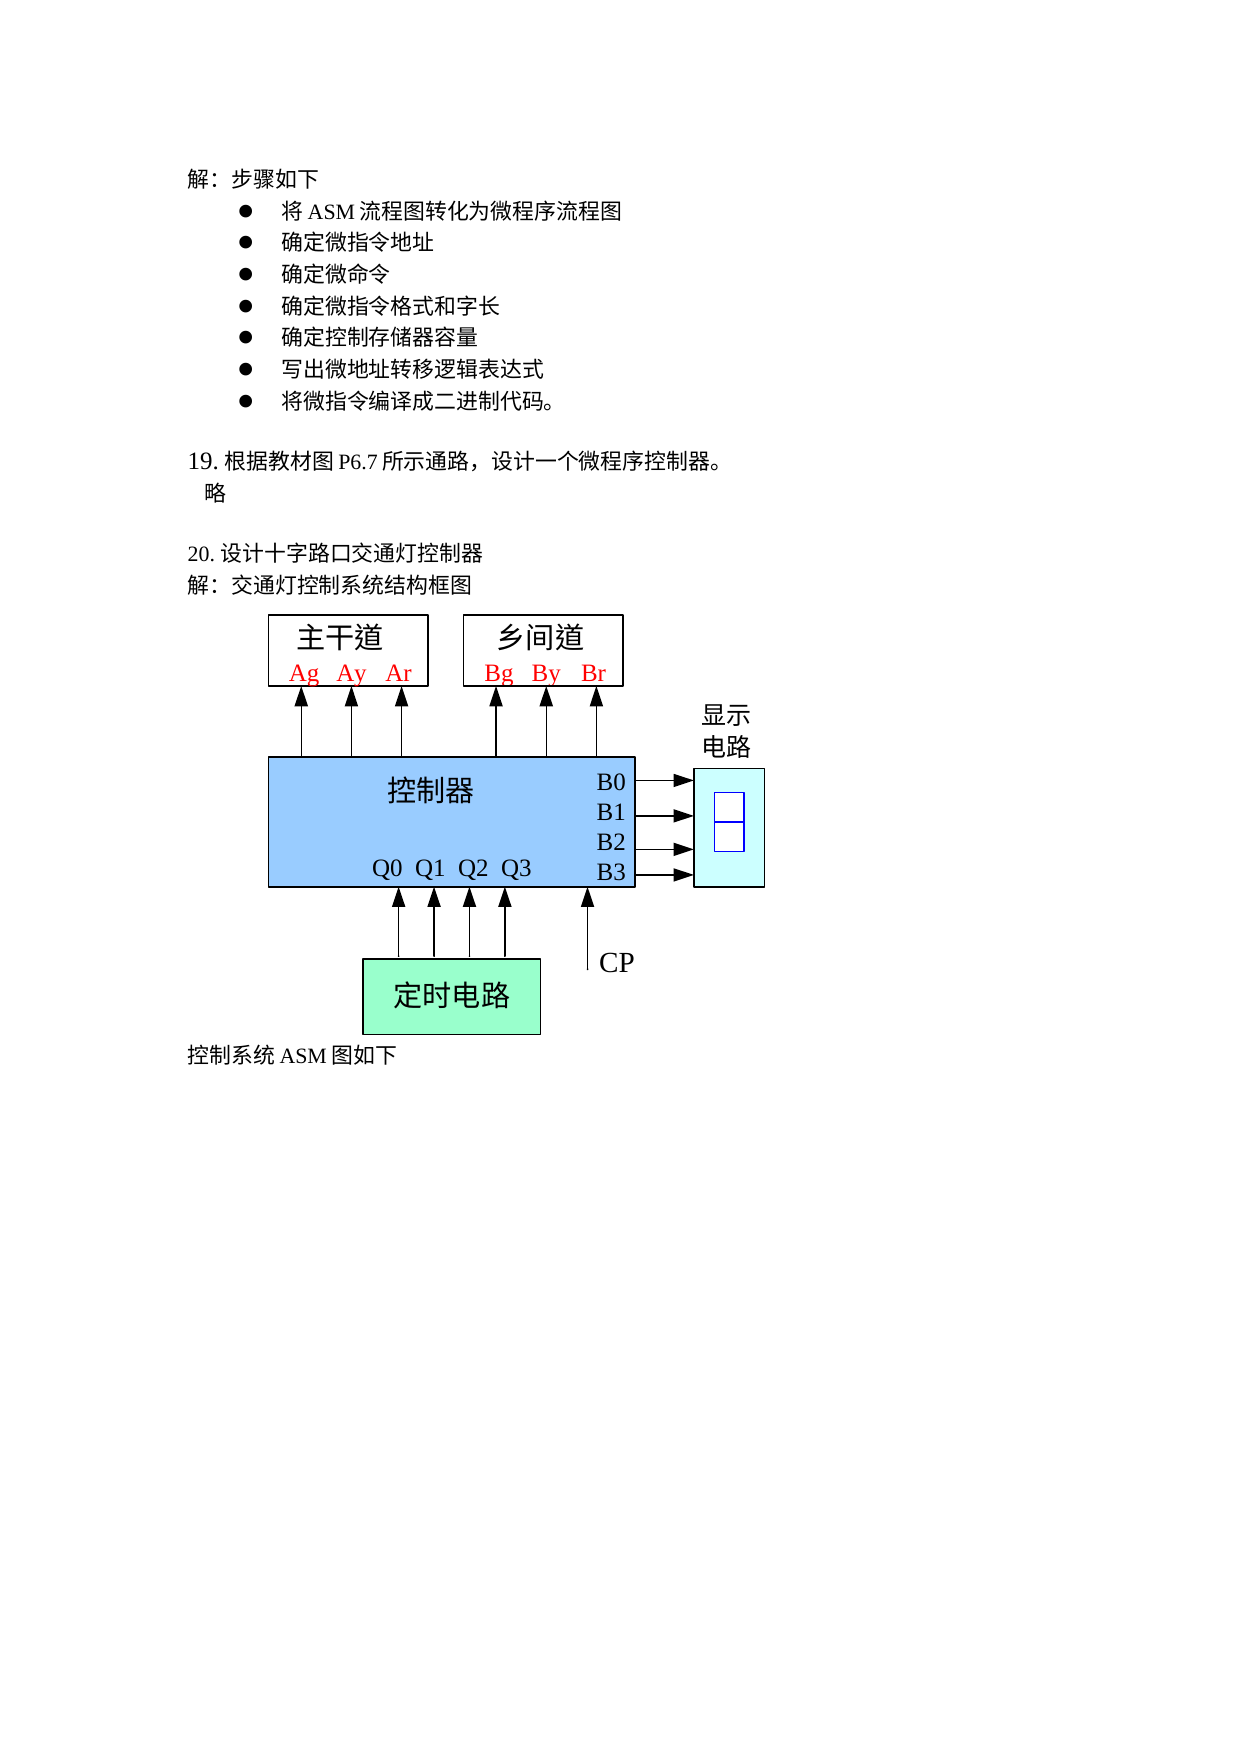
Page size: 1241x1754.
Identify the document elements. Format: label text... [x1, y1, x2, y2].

text 20. 设计十字路口交通灯控制器 [187, 536, 1053, 568]
list 确定微指令地址 [237, 225, 1053, 257]
text 19. 根据教材图P6.7所示通路，设计一个微程序控制器。 [187, 444, 1053, 476]
list 将ASM流程图转化为微程序流程图 [237, 194, 1053, 225]
list 确定控制存储器容量 [237, 320, 1053, 352]
list 确定微指令格式和字长 [237, 289, 1053, 320]
list 确定微命令 [237, 257, 1053, 289]
text 控制系统ASM图如下 [187, 1038, 1053, 1070]
list 将微指令编译成二进制代码。 [237, 384, 1053, 415]
text 略 [187, 476, 1053, 507]
text 解：步骤如下 [187, 162, 1053, 194]
text 解：交通灯控制系统结构框图 [187, 568, 1053, 599]
list 写出微地址转移逻辑表达式 [237, 352, 1053, 384]
